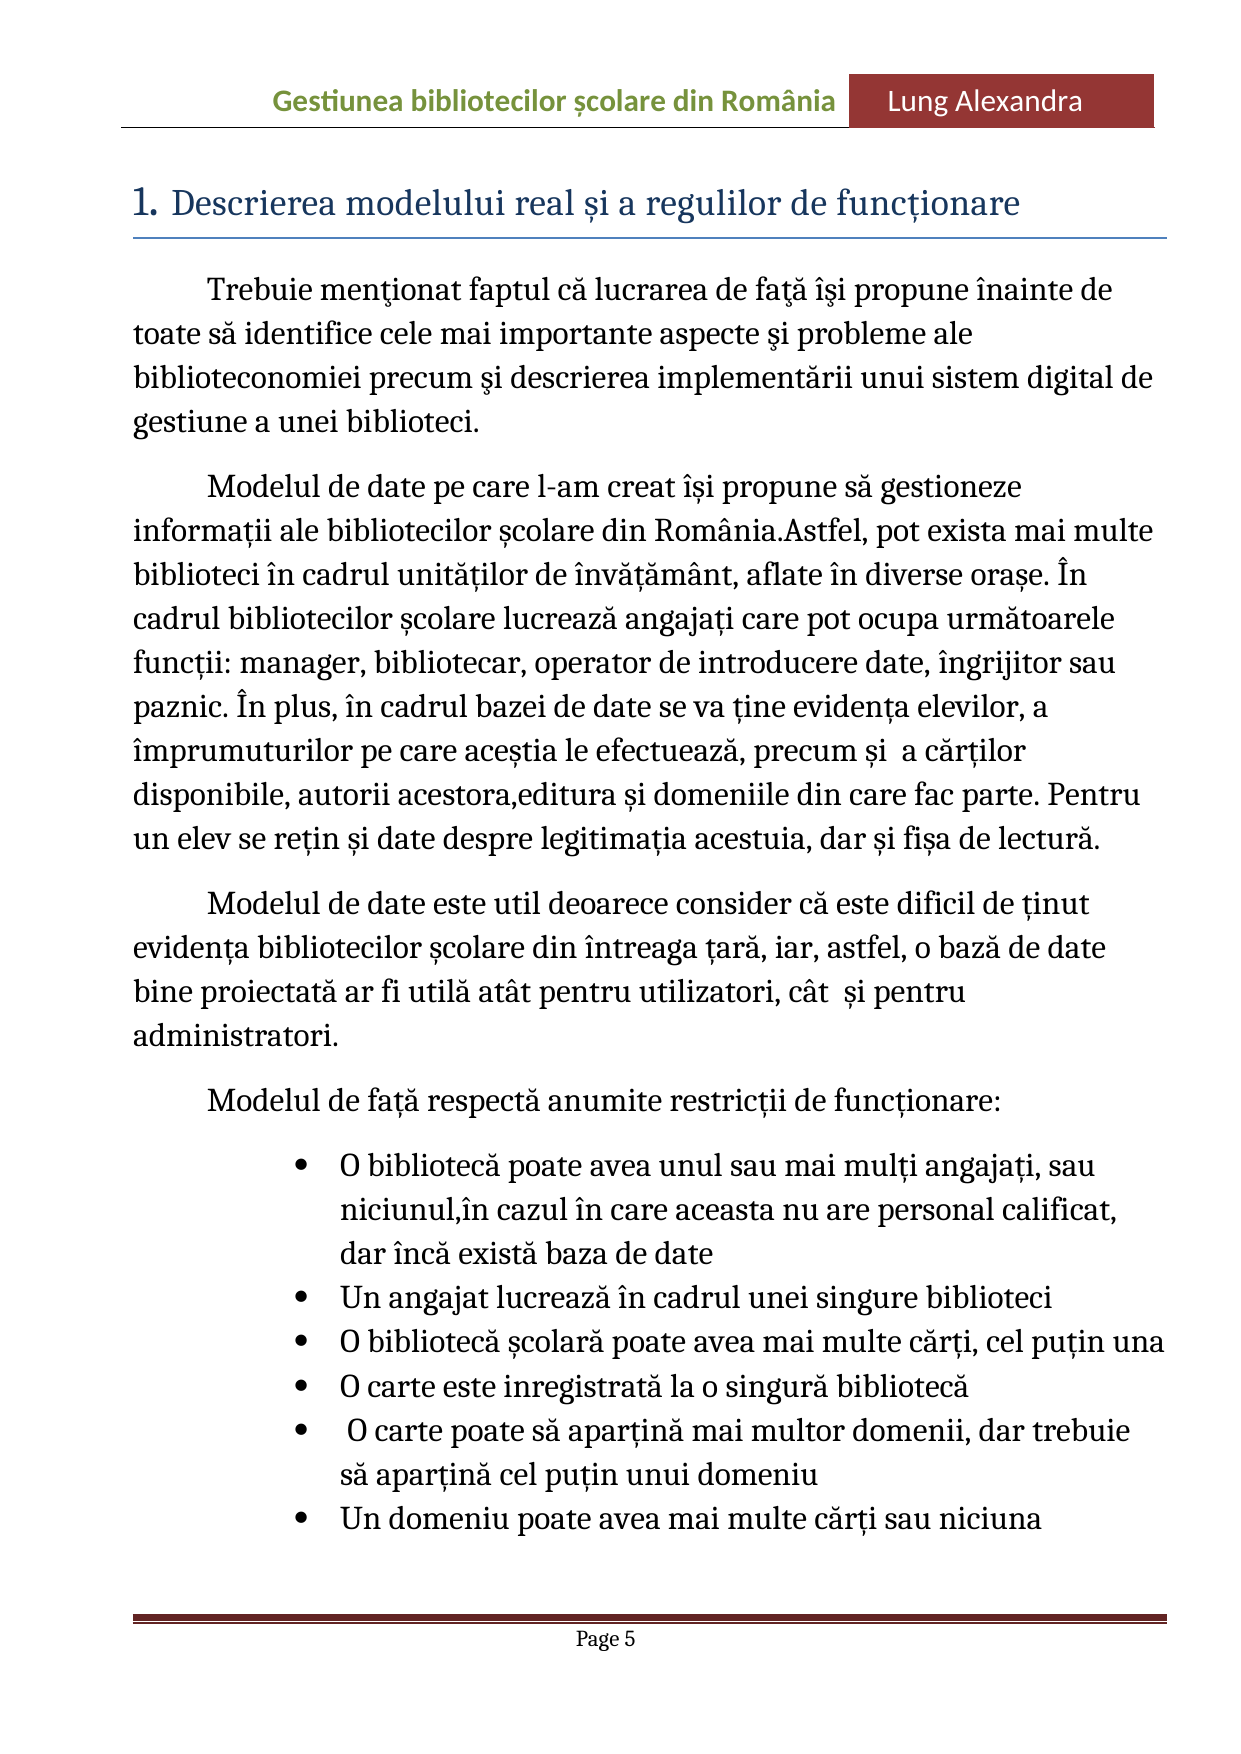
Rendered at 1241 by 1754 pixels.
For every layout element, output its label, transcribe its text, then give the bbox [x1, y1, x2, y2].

list O bibliotecă școlară poate avea mai multe cărți, cel puțin una [295, 1323, 1167, 1361]
list O carte este inregistrată la o singură bibliotecă [295, 1367, 1167, 1405]
text Modelul de date este util deoarece consider că este dificil de ținut evidența bibliotecilor școlare din întreaga țară, iar, astfel, o bază de date bine proiectată ar fi utilă atât pentru utilizatori, cât și pentru administratori. [133, 885, 1167, 1055]
text Modelul de date pe care l-am creat își propune să gestioneze informații ale bibliotecilor școlare din România.Astfel, pot exista mai multe biblioteci în cadrul unităților de învățământ, aflate în diverse orașe. În cadrul bibliotecilor școlare lucrează angajați care pot ocupa următoarele funcții: manager, bibliotecar, operator de introducere date, îngrijitor sau paznic. În plus, în cadrul bazei de date se va ține evidența elevilor, a împrumuturilor pe care aceștia le efectuează, precum și a cărților disponibile, autorii acestora,editura și domeniile din care fac parte. Pentru un elev se rețin și date despre legitimația acestuia, dar și fișa de lectură. [133, 467, 1167, 858]
list O carte poate să aparțină mai multor domenii, dar trebuie să aparțină cel puțin unui domeniu [295, 1411, 1167, 1493]
list Un angajat lucrează în cadrul unei singure biblioteci [295, 1279, 1167, 1317]
text Trebuie menţionat faptul că lucrarea de faţă îşi propune înainte de toate să identifice cele mai importante aspecte şi probleme ale biblioteconomiei precum şi descrierea implementării unui sistem digital de gestiune a unei biblioteci. [133, 270, 1167, 441]
list O bibliotecă poate avea unul sau mai mulți angajați, sau niciunul,în cazul în care aceasta nu are personal calificat, [295, 1147, 1167, 1229]
title 1. Descrierea modelului real și a regulilor de funcționare [133, 166, 1167, 237]
text Modelul de față respectă anumite restricții de funcționare: [133, 1082, 1167, 1120]
list dar încă există baza de date [340, 1235, 1167, 1273]
list Un domeniu poate avea mai multe cărți sau niciuna [295, 1499, 1167, 1537]
